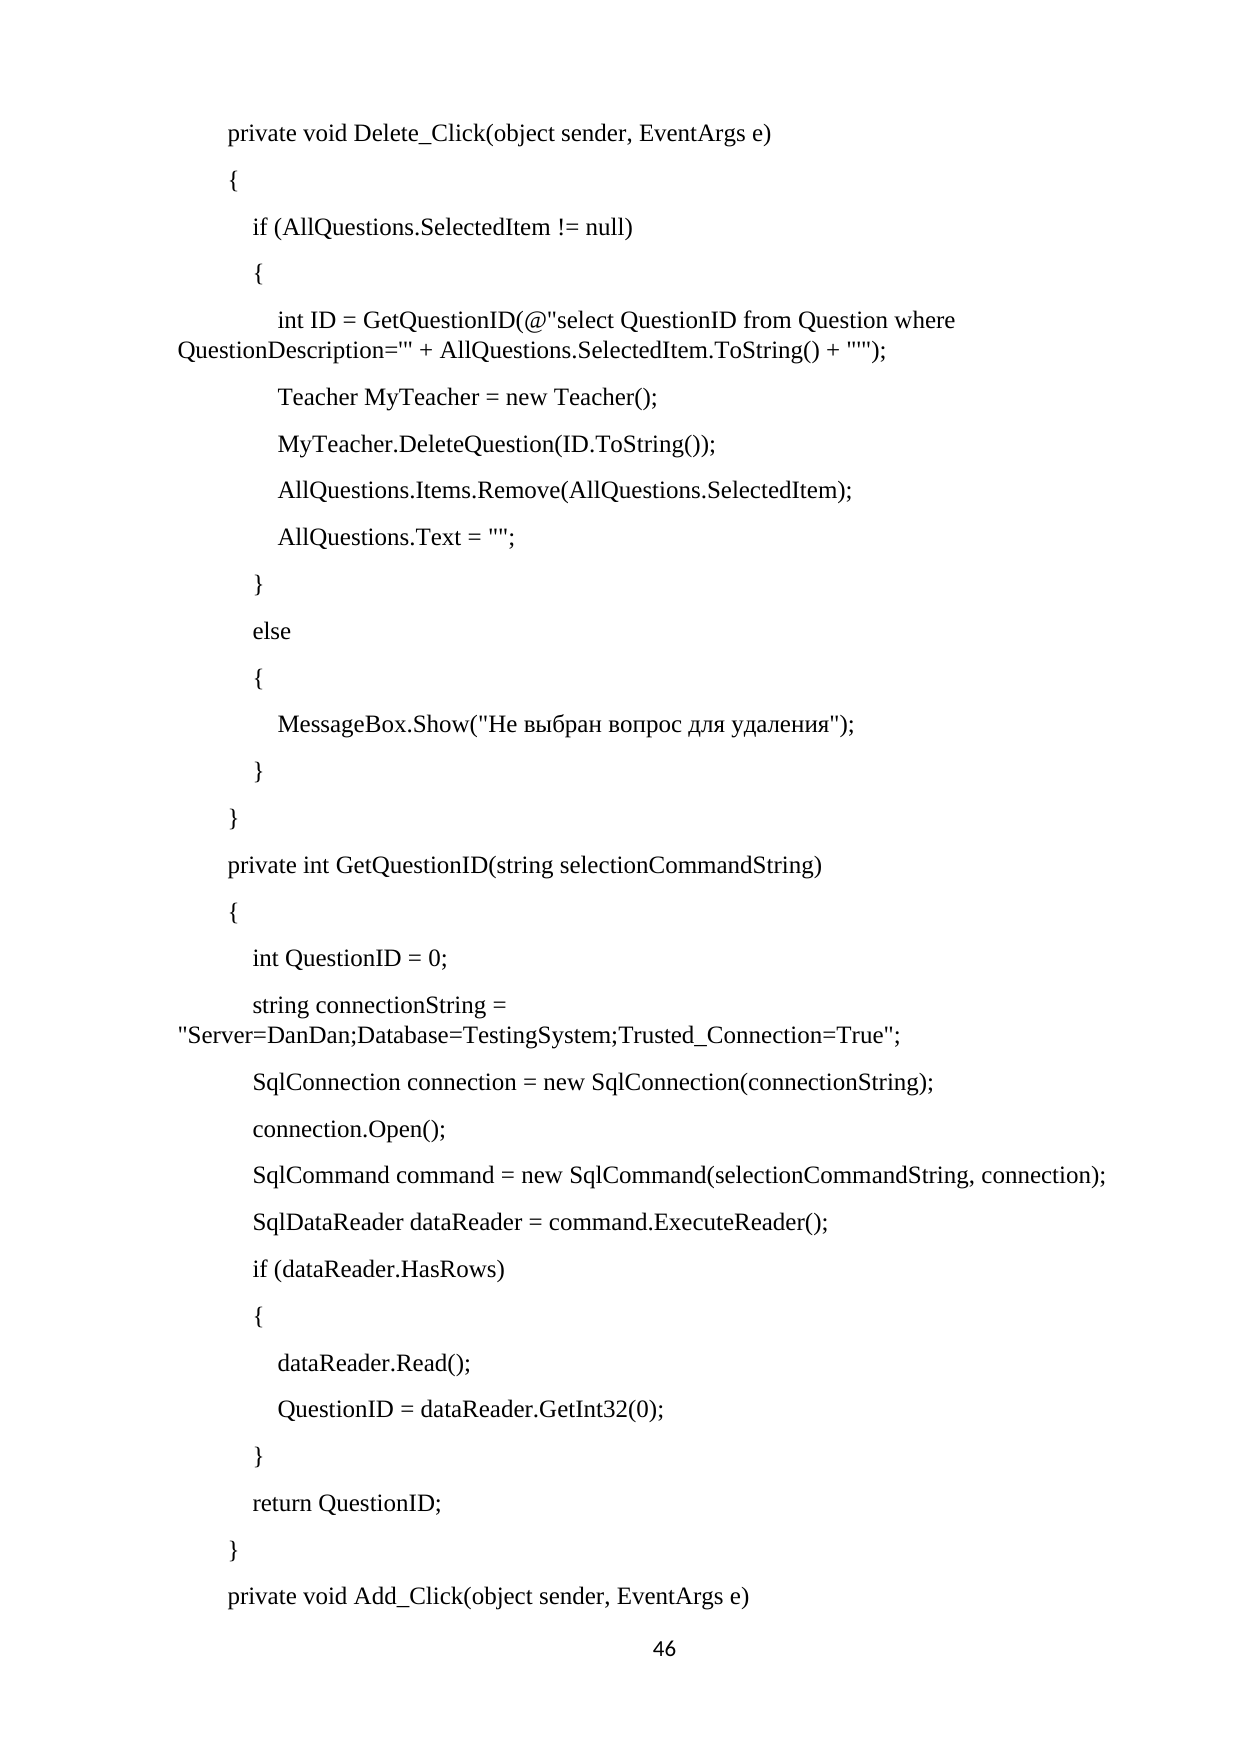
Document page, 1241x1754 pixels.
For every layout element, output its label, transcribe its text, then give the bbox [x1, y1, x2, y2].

text QuestionID = dataReader.GetInt32(0); [177, 1394, 1152, 1423]
text SqlDataReader dataReader = command.ExecuteReader(); [177, 1207, 1152, 1236]
text private int GetQuestionID(string selectionCommandString) [177, 850, 1152, 878]
text } [177, 569, 1152, 598]
text } [177, 803, 1152, 832]
text AllQuestions.Text = ""; [177, 522, 1152, 551]
text MessageBox.Show("Не выбран вопрос для удаления"); [177, 709, 1152, 738]
text MyTeacher.DeleteQuestion(ID.ToString()); [177, 429, 1152, 458]
text SqlCommand command = new SqlCommand(selectionCommandString, connection); [177, 1161, 1152, 1189]
text SqlConnection connection = new SqlConnection(connectionString); [177, 1067, 1152, 1096]
text { [177, 663, 1152, 691]
text connection.Open(); [177, 1114, 1152, 1142]
text { [177, 258, 1152, 287]
text int QuestionID = 0; [177, 943, 1152, 972]
text int ID = GetQuestionID(@"select QuestionID from Question where QuestionDescription='" + AllQuestions.SelectedItem.ToString() + "'"); [177, 305, 1152, 364]
text } [177, 1441, 1152, 1470]
text if (AllQuestions.SelectedItem != null) [177, 212, 1152, 240]
text private void Delete_Click(object sender, EventArgs e) [177, 118, 1152, 147]
text { [177, 1301, 1152, 1329]
text return QuestionID; [177, 1488, 1152, 1517]
text { [177, 897, 1152, 925]
text private void Add_Click(object sender, EventArgs e) [177, 1581, 1152, 1610]
text } [177, 1535, 1152, 1563]
text dataReader.Read(); [177, 1348, 1152, 1376]
text else [177, 616, 1152, 645]
text } [177, 756, 1152, 785]
text string connectionString = "Server=DanDan;Database=TestingSystem;Trusted_Connection=True"; [177, 990, 1152, 1049]
text { [177, 165, 1152, 194]
text AllQuestions.Items.Remove(AllQuestions.SelectedItem); [177, 476, 1152, 504]
text if (dataReader.HasRows) [177, 1254, 1152, 1283]
text Teacher MyTeacher = new Teacher(); [177, 382, 1152, 411]
